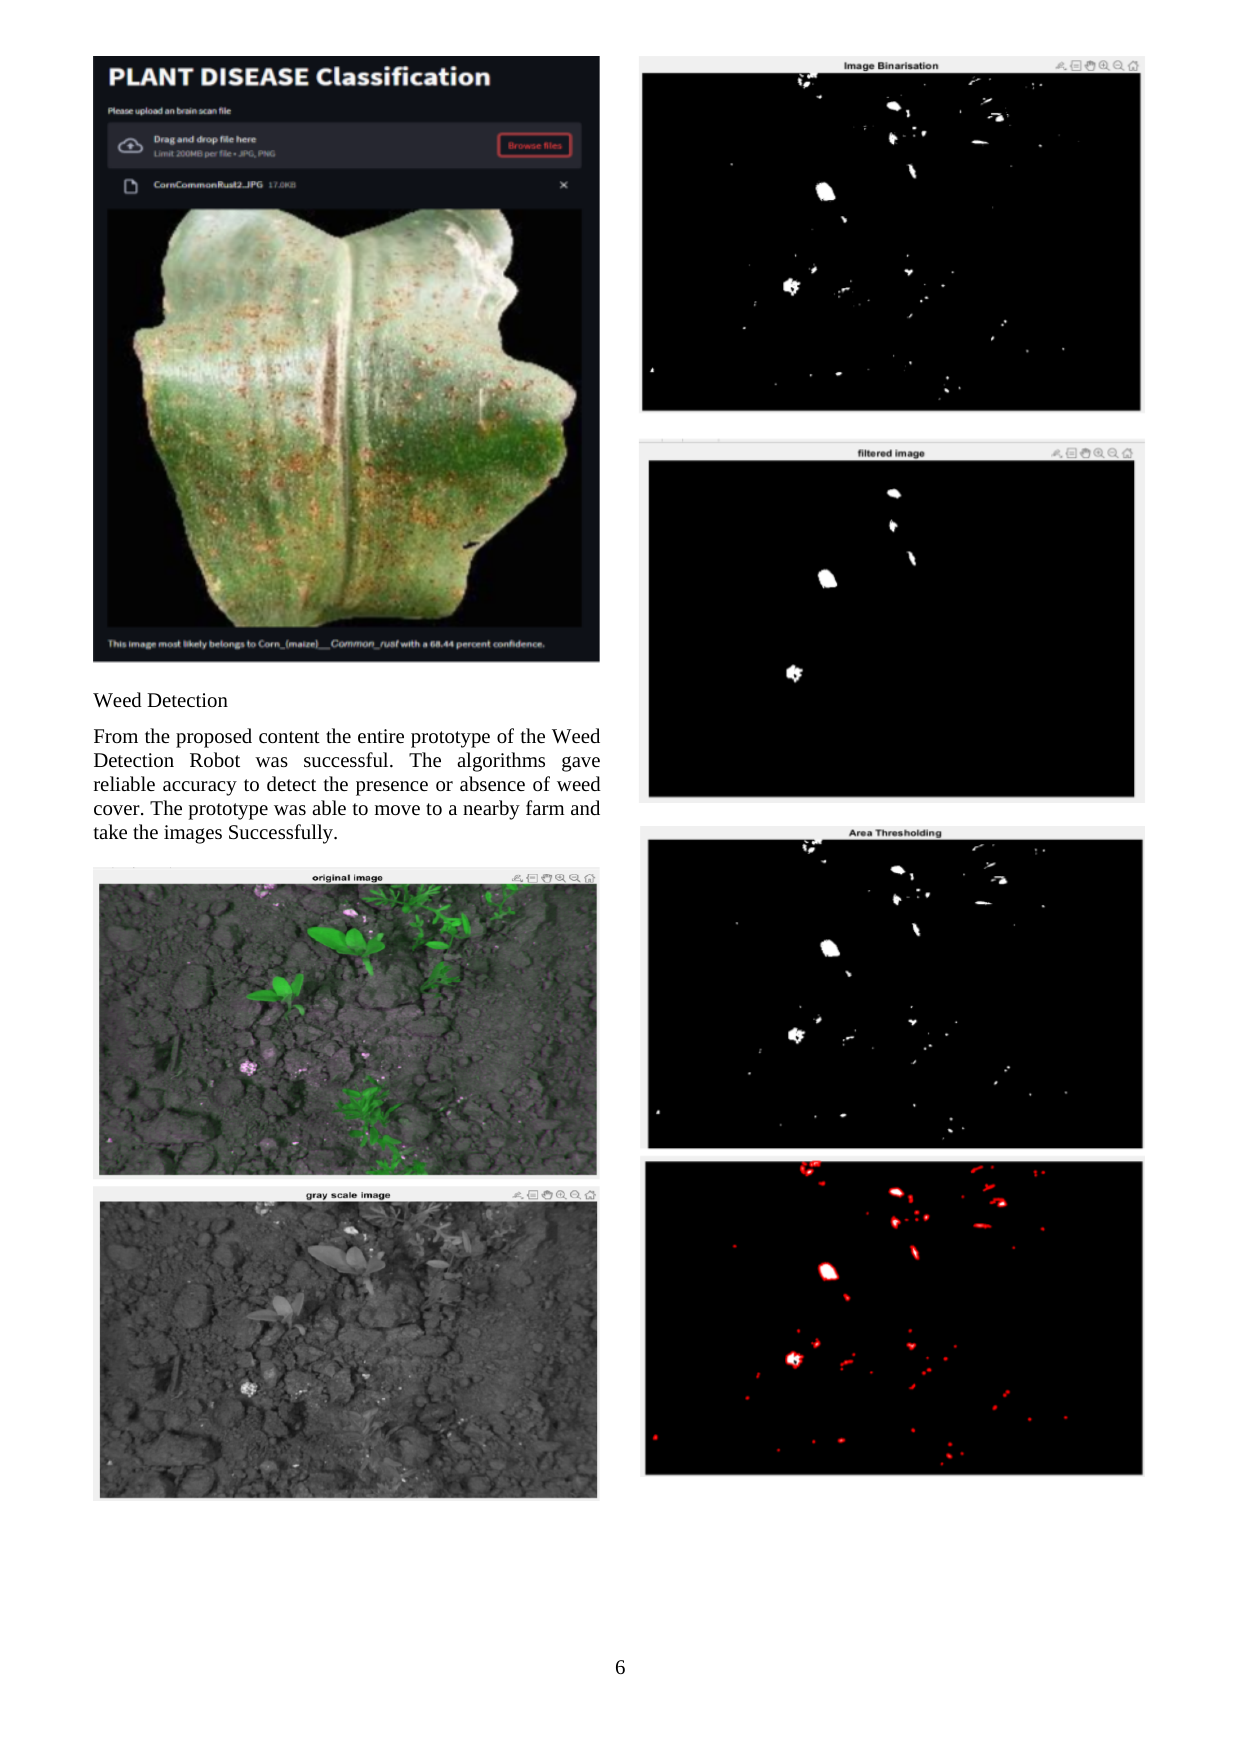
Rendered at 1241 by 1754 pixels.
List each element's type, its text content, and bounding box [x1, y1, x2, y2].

text From the proposed content the entire prototype of the Weed Detection Robot was successful. The algorithms gave reliable accuracy to detect the presence or absence of weed cover. The prototype was able to move to a nearby farm and take the images Successfully. [93, 723, 601, 844]
picture [93, 56, 600, 664]
picture [638, 826, 1145, 1477]
text Weed Detection [93, 687, 601, 712]
picture [93, 867, 600, 1501]
picture [638, 56, 1146, 803]
